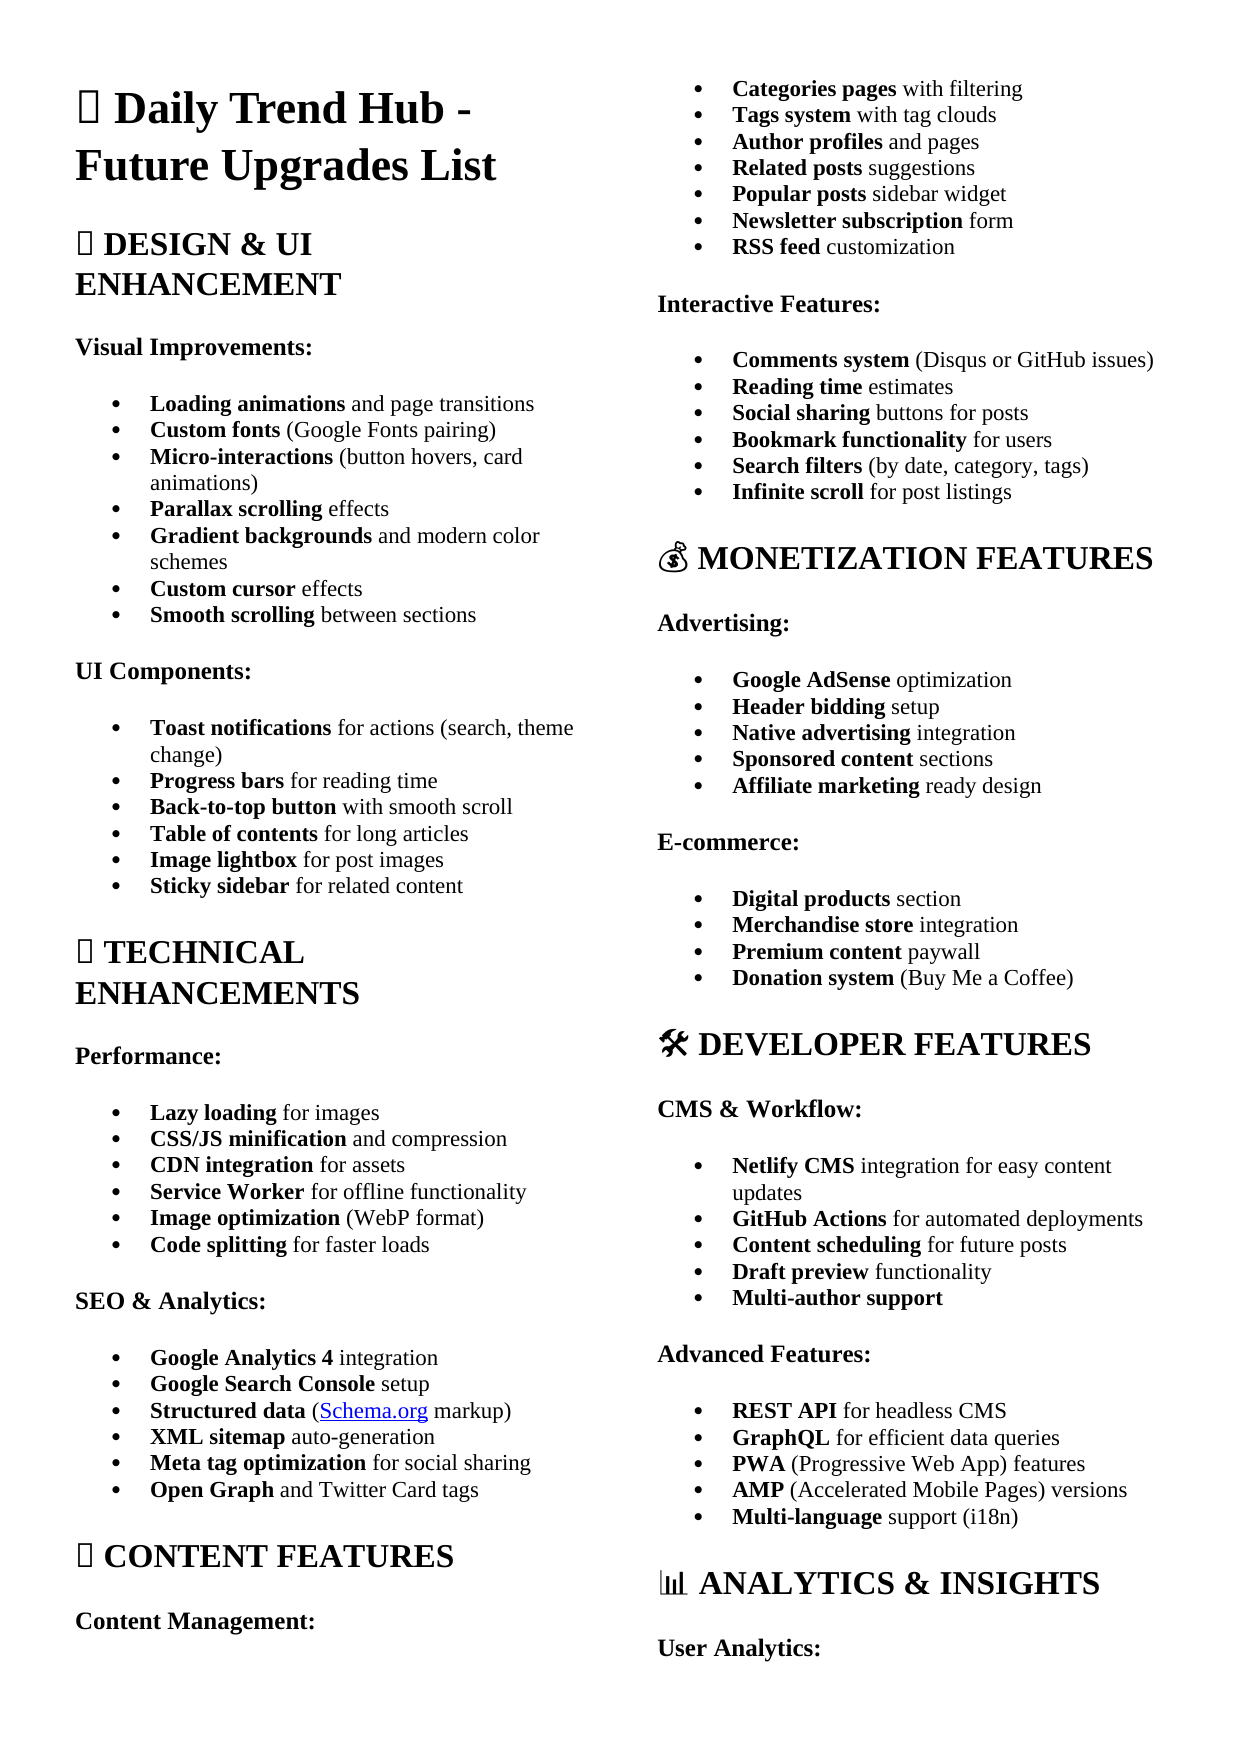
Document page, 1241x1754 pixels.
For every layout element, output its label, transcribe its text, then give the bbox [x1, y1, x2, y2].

list CDN integration for assets [112, 1152, 583, 1178]
text 📱 CONTENT FEATURES [75, 1531, 583, 1577]
list Smooth scrolling between sections [112, 601, 583, 627]
text Content Management: [75, 1606, 583, 1635]
text 📊 ANALYTICS & INSIGHTS [657, 1558, 1165, 1604]
text 🛠️ DEVELOPER FEATURES [657, 1020, 1165, 1065]
list Search filters (by date, category, tags) [694, 452, 1165, 478]
list Google Search Console setup [112, 1370, 583, 1397]
list Sticky sidebar for related content [112, 872, 583, 899]
text User Analytics: [657, 1633, 1165, 1662]
text Performance: [75, 1041, 583, 1070]
list Multi-author support [694, 1284, 1165, 1310]
list Progress bars for reading time [112, 767, 583, 793]
list AMP (Accelerated Mobile Pages) versions [694, 1477, 1165, 1503]
list Header bidding setup [694, 693, 1165, 719]
text Advertising: [657, 608, 1165, 637]
list Google Analytics 4 integration [112, 1344, 583, 1370]
list Service Worker for offline functionality [112, 1178, 583, 1204]
list Image optimization (WebP format) [112, 1204, 583, 1231]
list Comments system (Disqus or GitHub issues) [694, 347, 1165, 373]
list XML sitemap auto-generation [112, 1423, 583, 1449]
list Lazy loading for images [112, 1099, 583, 1125]
text E-commerce: [657, 827, 1165, 856]
list Social sharing buttons for posts [694, 399, 1165, 426]
list Merchandise store integration [694, 912, 1165, 938]
list Digital products section [694, 885, 1165, 912]
list Infinite scroll for post listings [694, 478, 1165, 505]
list Custom cursor effects [112, 574, 583, 601]
list Related posts suggestions [694, 154, 1165, 180]
list Micro-interactions (button hovers, card animations) [112, 443, 583, 496]
text 🎨 DESIGN & UI ENHANCEMENT [75, 219, 583, 303]
list Back-to-top button with smooth scroll [112, 793, 583, 820]
list Google AdSense optimization [694, 666, 1165, 693]
list PWA (Progressive Web App) features [694, 1450, 1165, 1477]
text CMS & Workflow: [657, 1094, 1165, 1123]
list Image lightbox for post images [112, 846, 583, 872]
text Advanced Features: [657, 1339, 1165, 1368]
list Open Graph and Twitter Card tags [112, 1476, 583, 1502]
text Interactive Features: [657, 289, 1165, 317]
list GraphQL for efficient data queries [694, 1424, 1165, 1450]
text 💰 MONETIZATION FEATURES [657, 534, 1165, 579]
list Meta tag optimization for social sharing [112, 1449, 583, 1476]
list Loading animations and page transitions [112, 390, 583, 416]
list Affiliate marketing ready design [694, 772, 1165, 798]
list Content scheduling for future posts [694, 1231, 1165, 1258]
list Table of contents for long articles [112, 820, 583, 846]
list Newsletter subscription form [694, 207, 1165, 233]
list Custom fonts (Google Fonts pairing) [112, 416, 583, 443]
text SEO & Analytics: [75, 1286, 583, 1315]
list REST API for headless CMS [694, 1397, 1165, 1424]
list Donation system (Buy Me a Coffee) [694, 964, 1165, 991]
text UI Components: [75, 656, 583, 685]
list Draft preview functionality [694, 1258, 1165, 1284]
text 🚀 Daily Trend Hub - Future Upgrades List [75, 75, 583, 190]
list Parallax scrolling effects [112, 496, 583, 522]
list Multi-language support (i18n) [694, 1503, 1165, 1529]
list Reading time estimates [694, 373, 1165, 399]
list Gradient backgrounds and modern color schemes [112, 522, 583, 574]
text Visual Improvements: [75, 332, 583, 361]
list Structured data (Schema.org markup) [112, 1397, 583, 1423]
text 🔧 TECHNICAL ENHANCEMENTS [75, 928, 583, 1012]
list Native advertising integration [694, 719, 1165, 745]
list Tags system with tag clouds [694, 101, 1165, 128]
list Author profiles and pages [694, 128, 1165, 154]
list Categories pages with filtering [694, 75, 1165, 101]
list Code splitting for faster loads [112, 1231, 583, 1257]
list RSS feed customization [694, 233, 1165, 259]
list Premium content paywall [694, 938, 1165, 964]
list GitHub Actions for automated deployments [694, 1205, 1165, 1231]
list CSS/JS minification and compression [112, 1125, 583, 1152]
list Bookmark functionality for users [694, 426, 1165, 452]
list Toast notifications for actions (search, theme change) [112, 714, 583, 767]
list Popular posts sidebar widget [694, 180, 1165, 207]
list Sponsored content sections [694, 745, 1165, 772]
list Netlify CMS integration for easy content updates [694, 1152, 1165, 1205]
